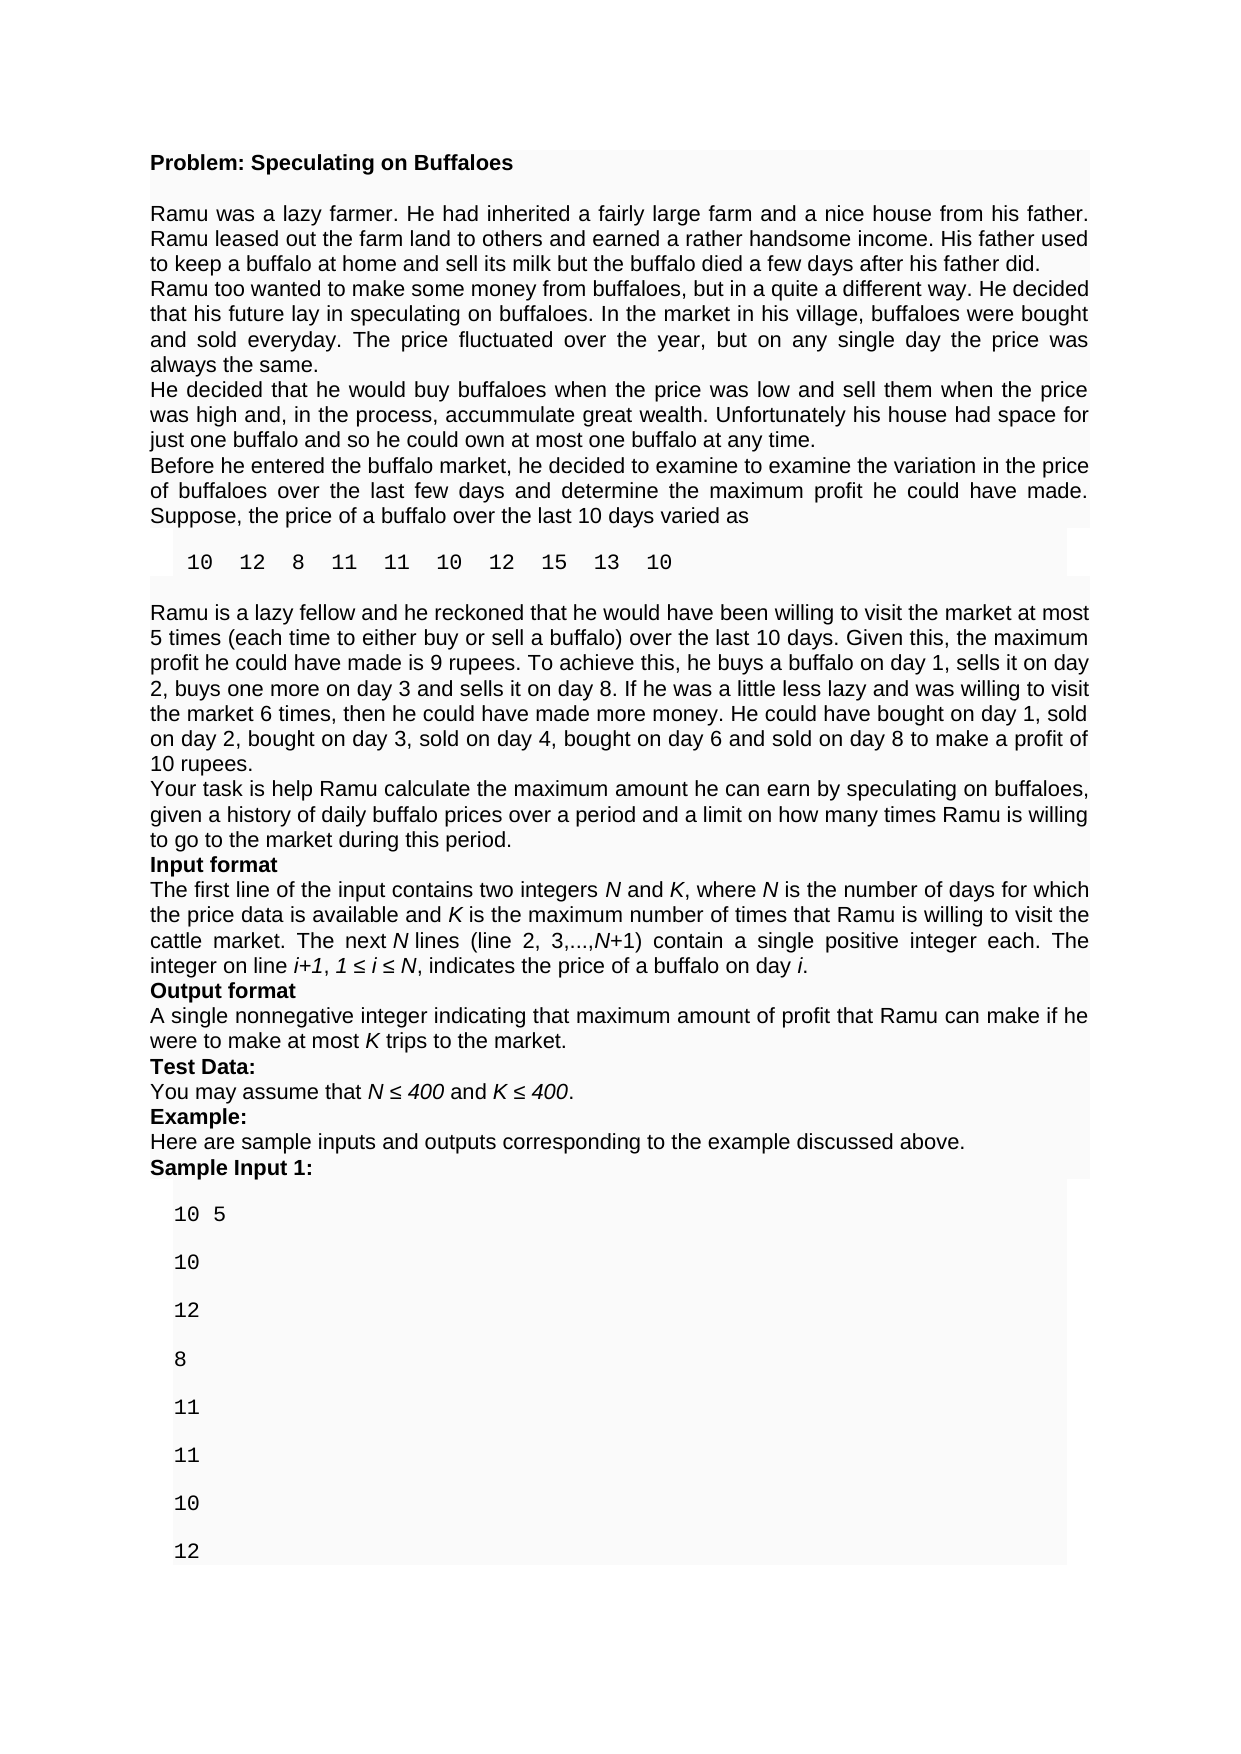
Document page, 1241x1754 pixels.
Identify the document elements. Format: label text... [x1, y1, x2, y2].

text 8 [173, 1348, 1067, 1372]
text 11 [173, 1396, 1067, 1421]
text 10 5 [173, 1203, 1067, 1228]
text Problem: Speculating on Buffaloes [150, 150, 1090, 175]
text Test Data: [150, 1053, 1090, 1079]
text Ramu is a lazy fellow and he reckoned that he would have been willing to visit the market at most 5 times (each time to either buy or sell a buffalo) over the last 10 days. Given this, the maximum profit he could have made is 9 rupees. To achieve this, he buys a buffalo on day 1, sells it on day 2, buys one more on day 3 and sells it on day 8. If he was a little less lazy and was willing to visit the market 6 times, then he could have made more money. He could have bought on day 1, sold on day 2, bought on day 3, sold on day 4, bought on day 6 and sold on day 8 to make a profit of 10 rupees. [150, 600, 1090, 776]
text 11 [173, 1444, 1067, 1469]
text 10 [173, 1492, 1067, 1517]
text Output format [150, 978, 1090, 1003]
text 10 [173, 1251, 1067, 1276]
text A single nonnegative integer indicating that maximum amount of profit that Ramu can make if he were to make at most K trips to the market. [150, 1003, 1090, 1053]
text 12 [173, 1299, 1067, 1324]
text Sample Input 1: [150, 1154, 1090, 1179]
text Ramu was a lazy farmer. He had inherited a fairly large farm and a nice house from his father. Ramu leased out the farm land to others and earned a rather handsome income. His father used to keep a buffalo at home and sell its milk but the buffalo died a few days after his father did. [150, 200, 1090, 276]
text Here are sample inputs and outputs corresponding to the example discussed above. [150, 1129, 1090, 1154]
text Before he entered the buffalo market, he decided to examine to examine the variation in the price of buffaloes over the last few days and determine the maximum profit he could have made. Suppose, the price of a buffalo over the last 10 days varied as [150, 452, 1090, 528]
text 12 [173, 1541, 1067, 1565]
text The first line of the input contains two integers N and K, where N is the number of days for which the price data is available and K is the maximum number of times that Ramu is willing to visit the cattle market. The next N lines (line 2, 3,...,N+1) contain a single positive integer each. The integer on line i+1, 1 ≤ i ≤ N, indicates the price of a buffalo on day i. [150, 877, 1090, 978]
text You may assume that N ≤ 400 and K ≤ 400. [150, 1079, 1090, 1104]
text Example: [150, 1104, 1090, 1129]
text Your task is help Ramu calculate the maximum amount he can earn by speculating on buffaloes, given a history of daily buffalo prices over a period and a limit on how many times Ramu is willing to go to the market during this period. [150, 776, 1090, 852]
text Ramu too wanted to make some money from buffaloes, but in a quite a different way. He decided that his future lay in speculating on buffaloes. In the market in his village, buffaloes were bought and sold everyday. The price fluctuated over the year, but on any single day the price was always the same. [150, 276, 1090, 377]
text Input format [150, 852, 1090, 877]
text He decided that he would buy buffaloes when the price was low and sell them when the price was high and, in the process, accummulate great wealth. Unfortunately his house had space for just one buffalo and so he could own at most one buffalo at any time. [150, 377, 1090, 452]
text 10 12 8 11 11 10 12 15 13 10 [173, 552, 1067, 576]
